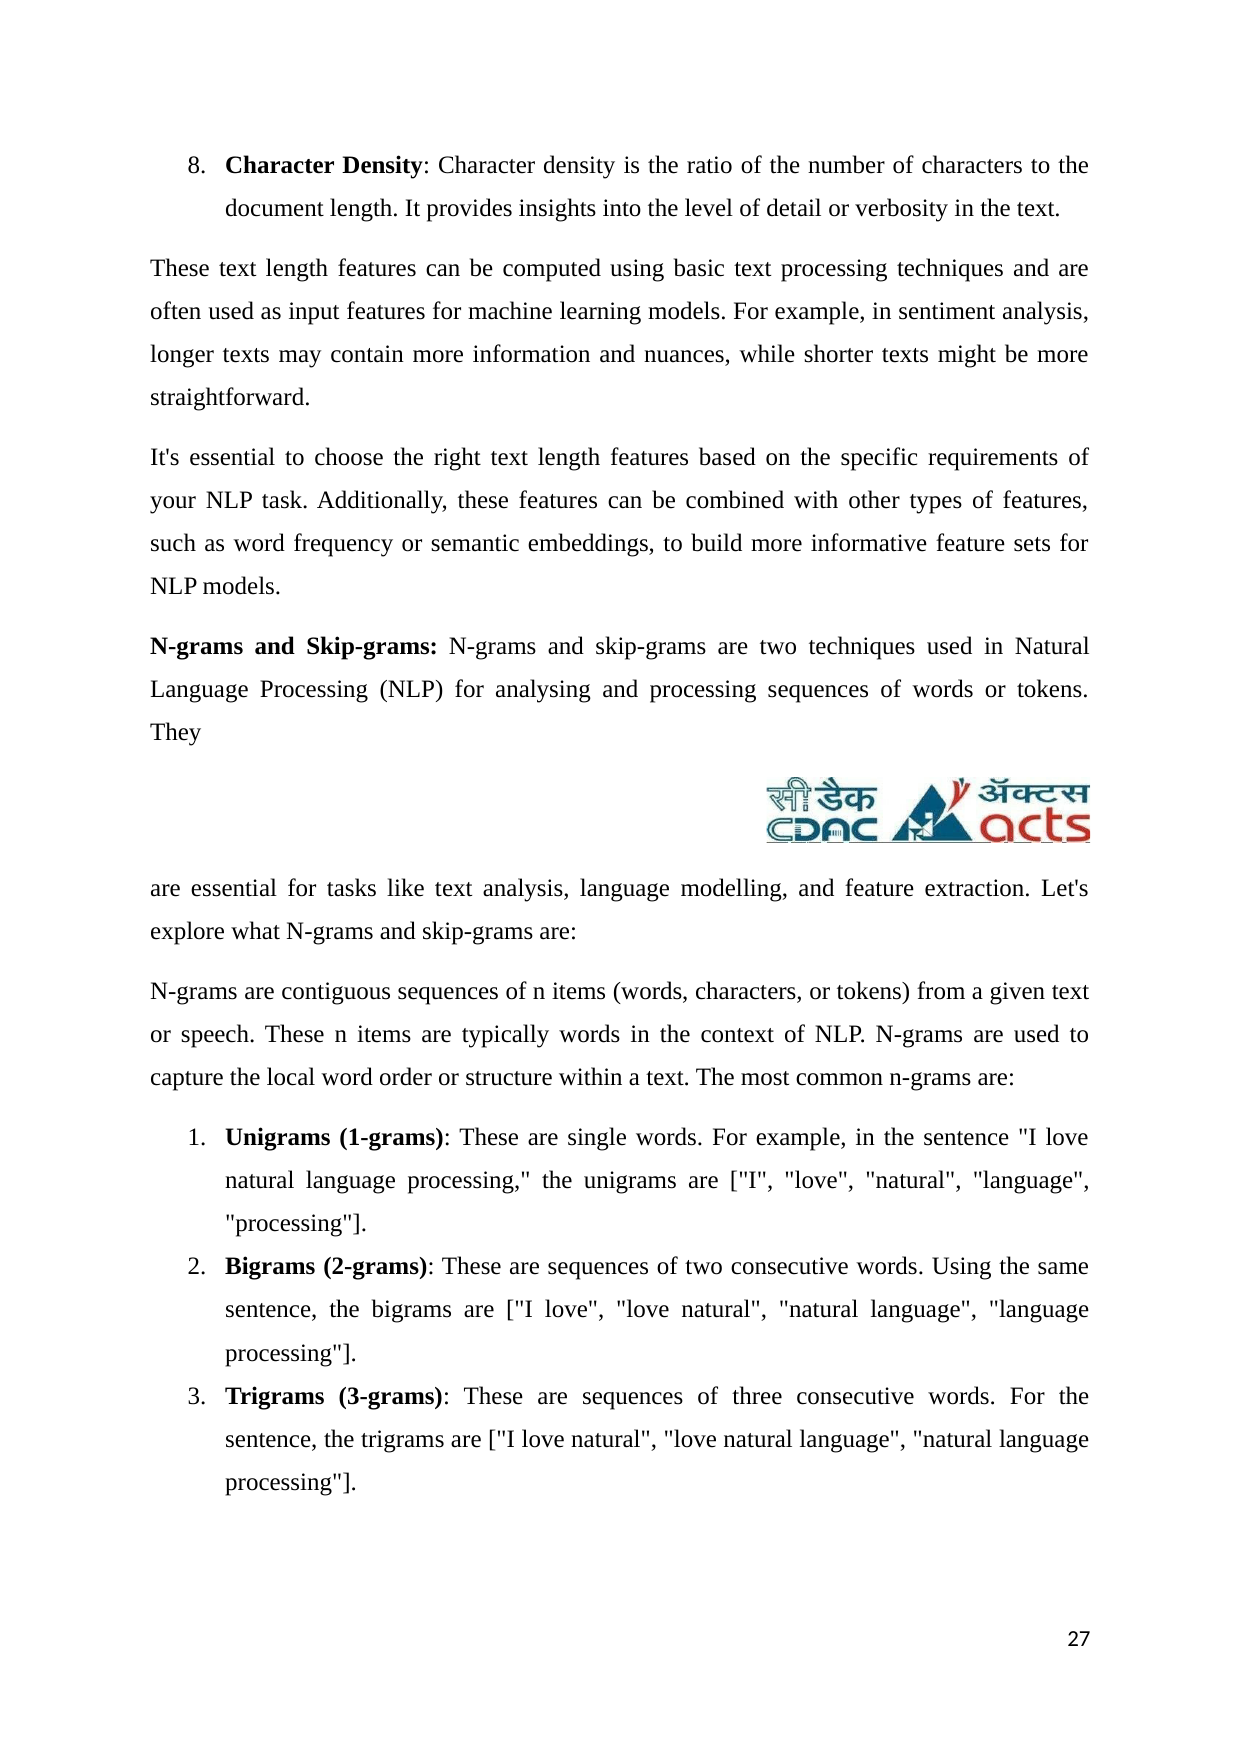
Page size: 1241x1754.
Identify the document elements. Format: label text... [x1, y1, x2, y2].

text These text length features can be computed using basic text processing techniques and are often used as input features for machine learning models. For example, in sentiment analysis, longer texts may contain more information and nuances, while shorter texts might be more straightforward. [150, 253, 1090, 411]
list Trigrams (3-grams): These are sequences of three consecutive words. For the sentence, the trigrams are ["I love natural", "love natural language", "natural language processing"]. [187, 1381, 1090, 1496]
list Unigrams (1-grams): These are single words. For example, in the sentence "I love natural language processing," the unigrams are ["I", "love", "natural", "language", "processing"]. [187, 1122, 1090, 1237]
picture [766, 777, 1091, 843]
text It's essential to choose the right text length features based on the specific requirements of your NLP task. Additionally, these features can be combined with other types of features, such as word frequency or semantic embeddings, to build more informative feature sets for NLP models. [150, 442, 1090, 600]
text N-grams and Skip-grams: N-grams and skip-grams are two techniques used in Natural Language Processing (NLP) for analysing and processing sequences of words or tokens. They [150, 631, 1090, 746]
list Character Density: Character density is the ratio of the number of characters to the document length. It provides insights into the level of detail or verbosity in the text. [187, 150, 1090, 222]
list Bigrams (2-grams): These are sequences of two consecutive words. Using the same sentence, the bigrams are ["I love", "love natural", "natural language", "language processing"]. [187, 1251, 1090, 1366]
text N-grams are contiguous sequences of n items (words, characters, or tokens) from a given text or speech. These n items are typically words in the context of NLP. N-grams are used to capture the local word order or structure within a text. The most common n-grams are: [150, 976, 1090, 1091]
text are essential for tasks like text analysis, language modelling, and feature extraction. Let's explore what N-grams and skip-grams are: [150, 873, 1090, 945]
